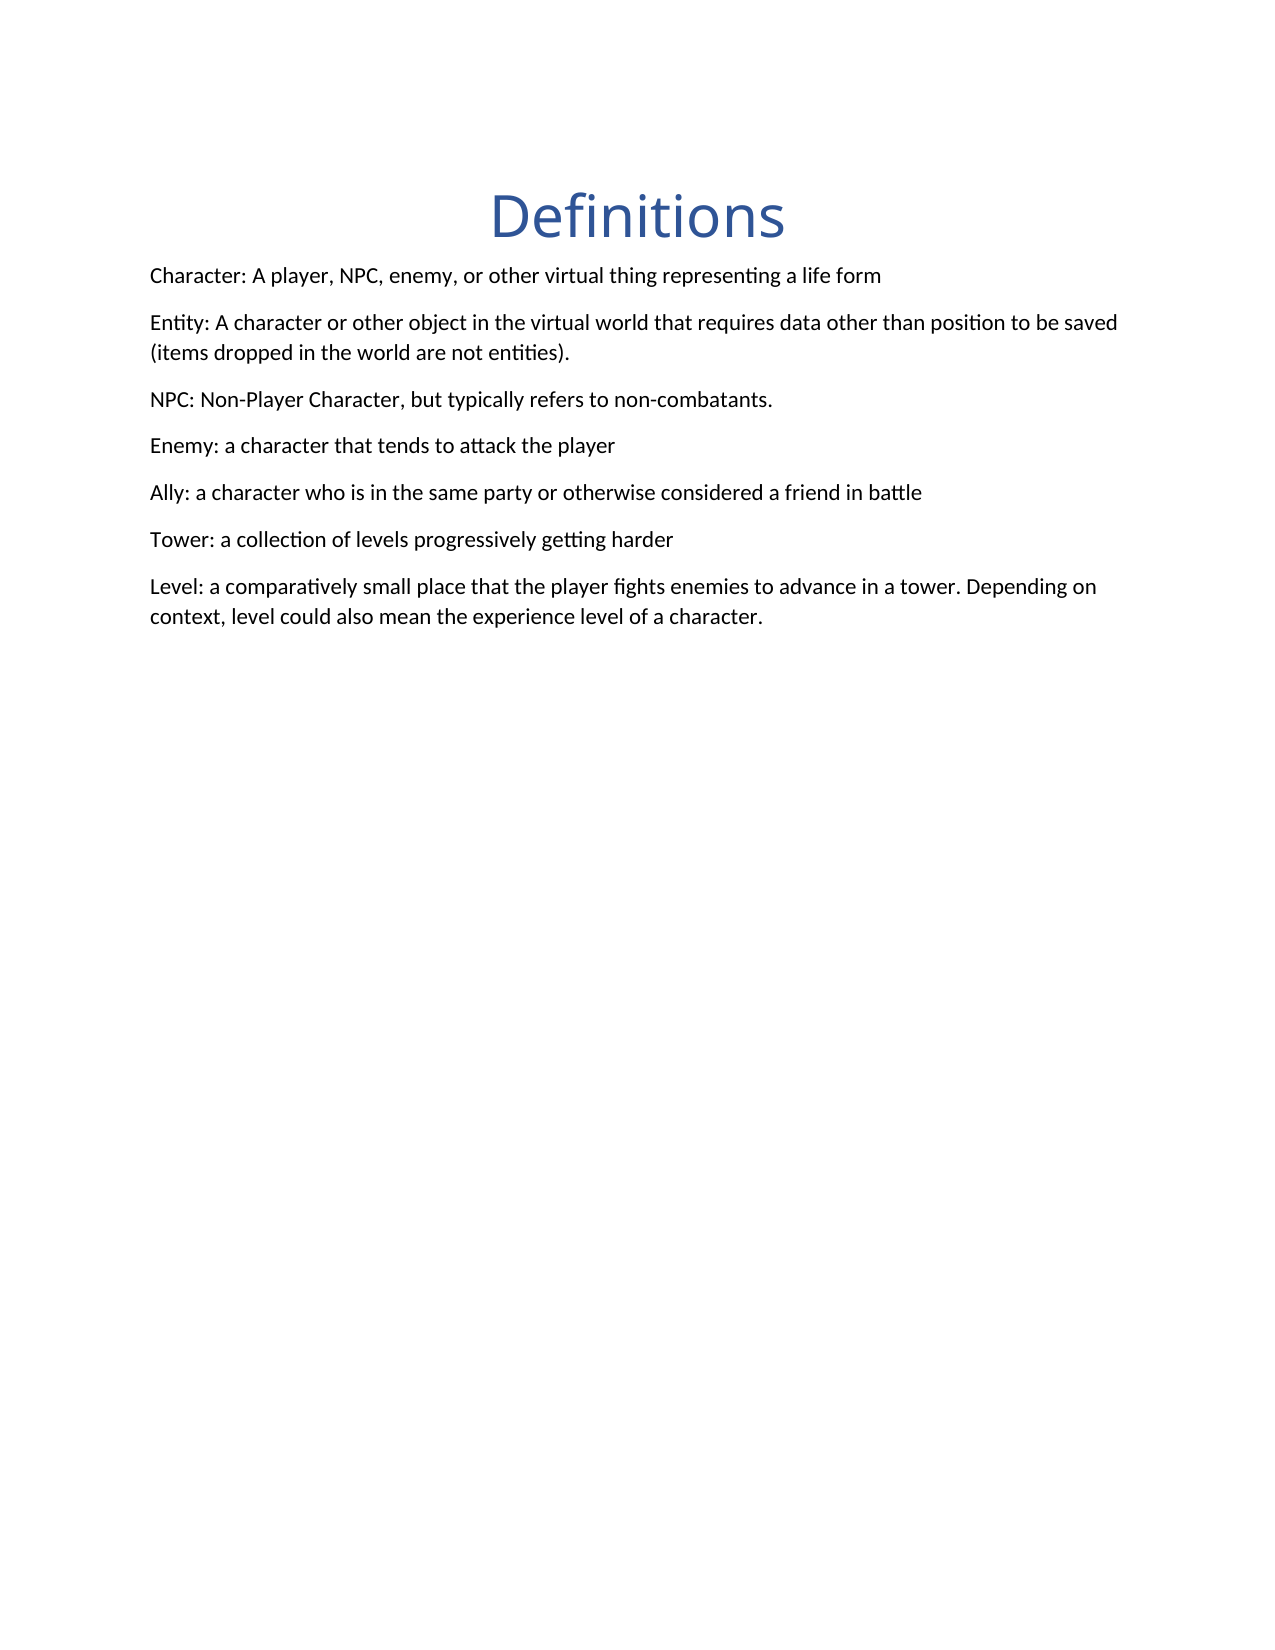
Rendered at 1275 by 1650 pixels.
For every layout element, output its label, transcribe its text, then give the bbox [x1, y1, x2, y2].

text Tower: a collection of levels progressively getting harder [150, 525, 1125, 553]
text Character: A player, NPC, enemy, or other virtual thing representing a life form [150, 261, 1125, 289]
text Ally: a character who is in the same party or otherwise considered a friend in battle [150, 478, 1125, 507]
text Entity: A character or other object in the virtual world that requires data other than position to be saved (items dropped in the world are not entities). [150, 308, 1125, 366]
text Level: a comparatively small place that the player fights enemies to advance in a tower. Depending on context, level could also mean the experience level of a character. [150, 572, 1125, 631]
subtitle Definitions [150, 175, 1125, 254]
text NPC: Non-Player Character, but typically refers to non-combatants. [150, 385, 1125, 413]
text Enemy: a character that tends to attack the player [150, 432, 1125, 460]
